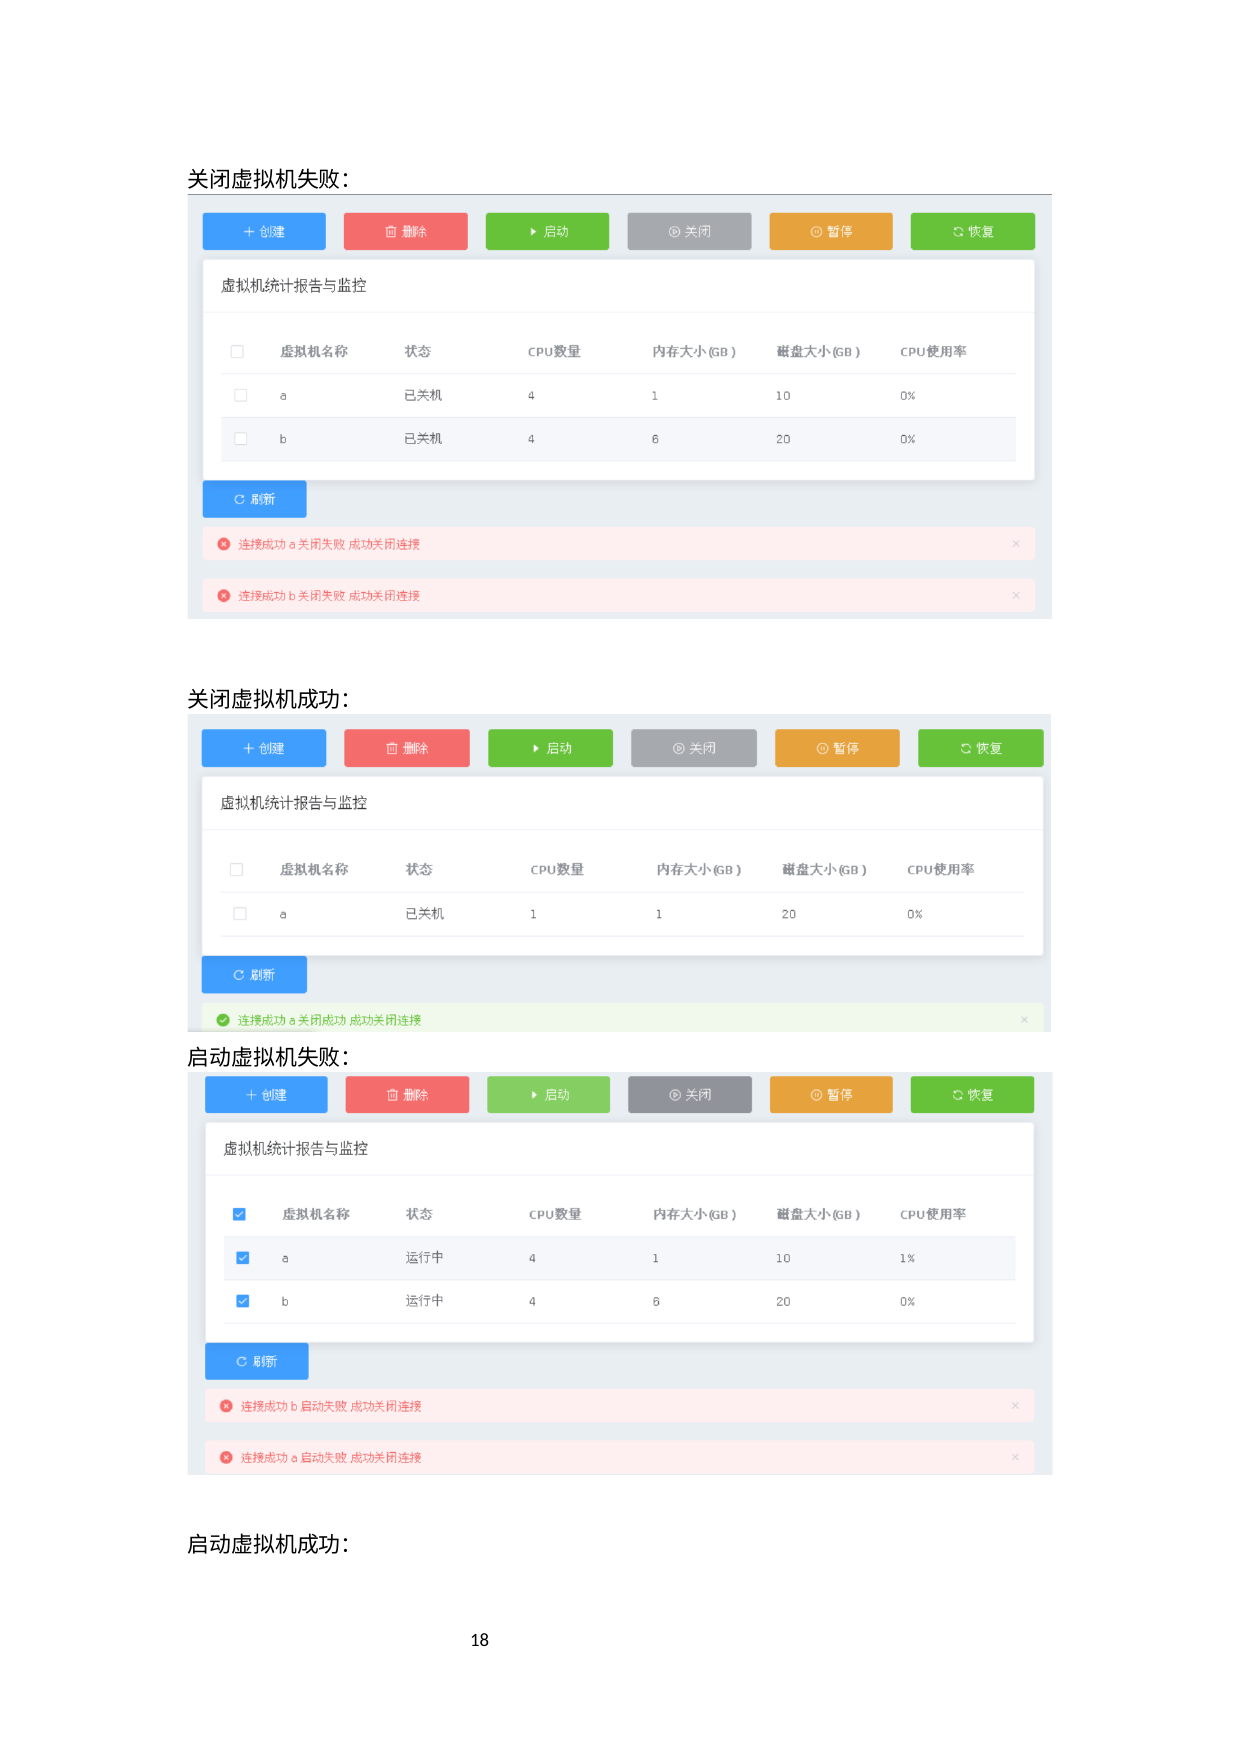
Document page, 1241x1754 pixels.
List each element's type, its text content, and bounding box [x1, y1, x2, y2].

list 关闭虚拟机成功： [187, 682, 1053, 714]
picture [187, 714, 1051, 1032]
picture [187, 194, 1052, 619]
list 启动虚拟机失败： [187, 1039, 1053, 1072]
list 启动虚拟机成功： [187, 1527, 1053, 1559]
picture [187, 1072, 1053, 1475]
list 关闭虚拟机失败： [187, 162, 1053, 194]
